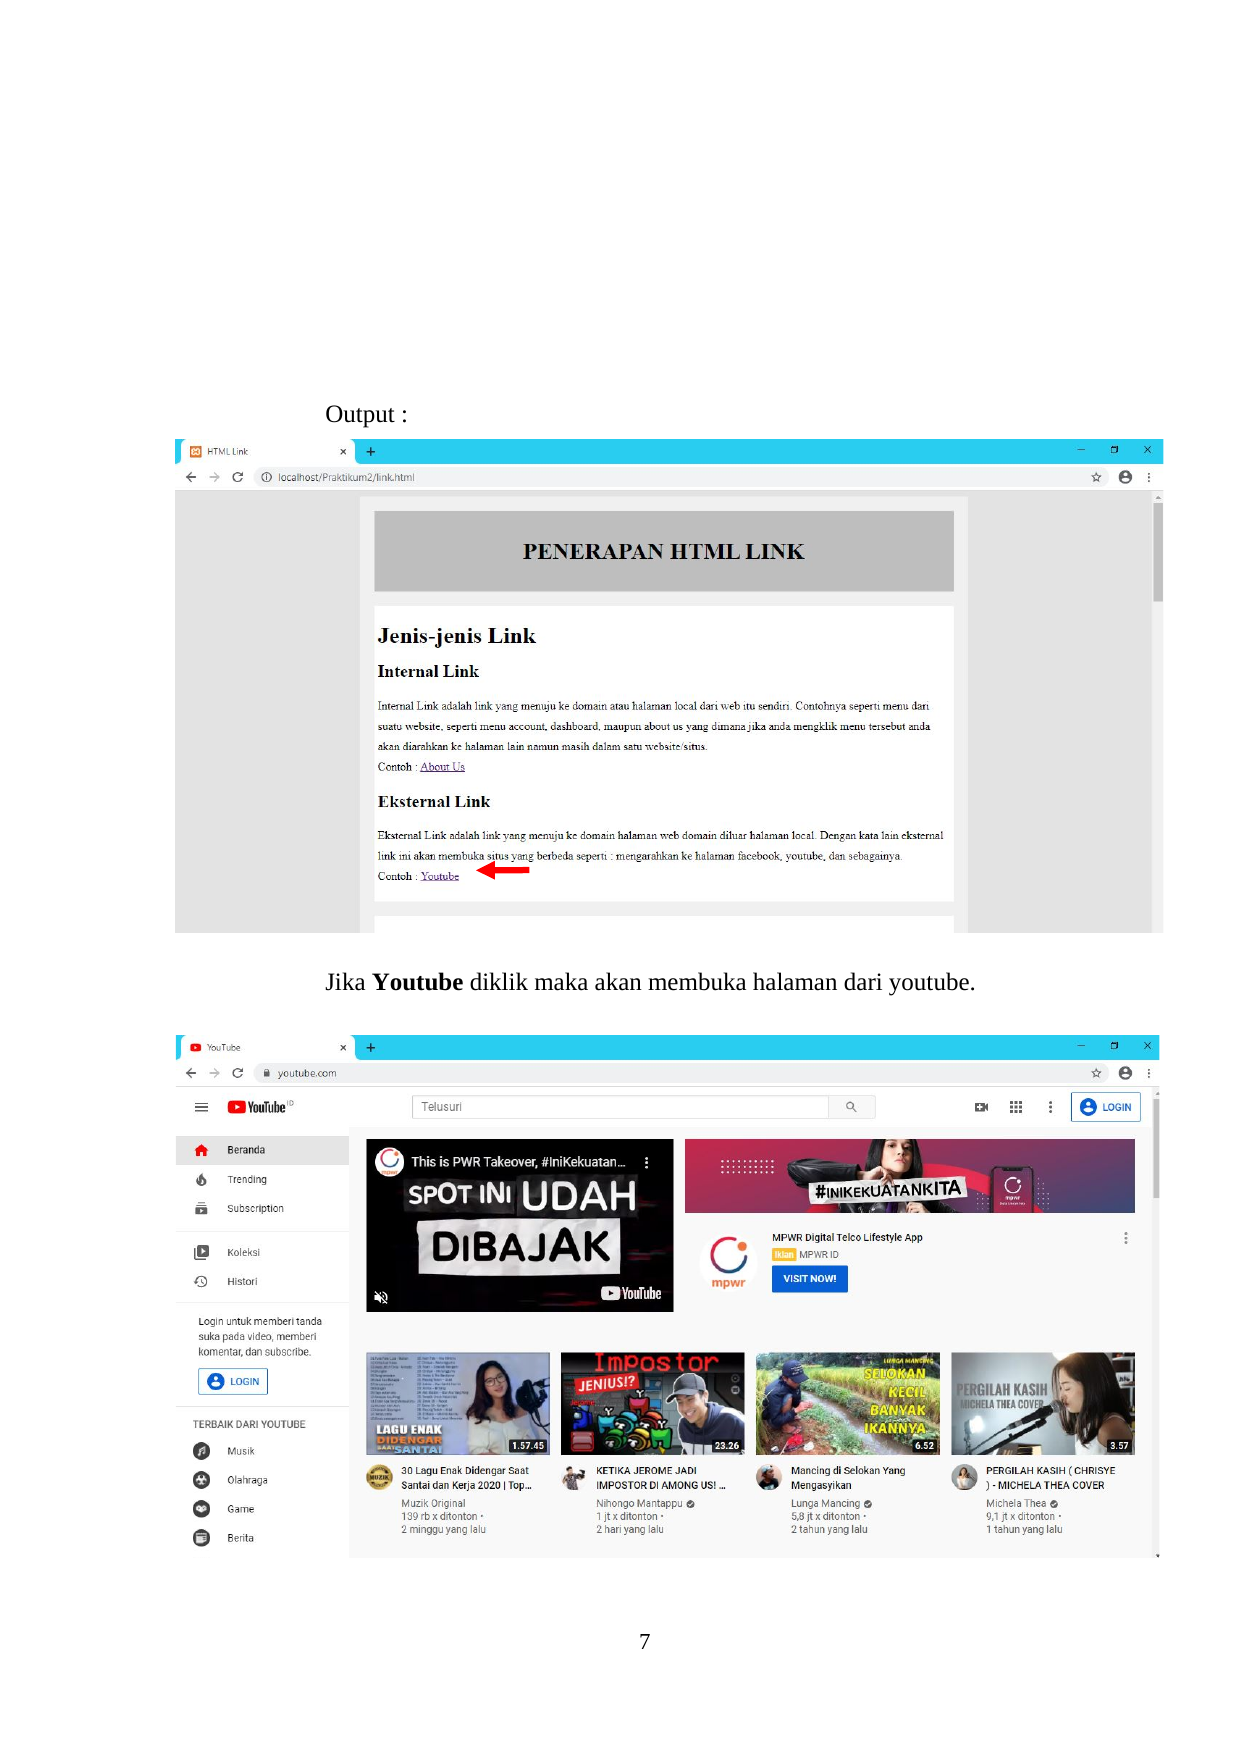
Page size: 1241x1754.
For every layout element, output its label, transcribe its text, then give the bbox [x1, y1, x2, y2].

picture [175, 439, 1164, 933]
text Jika Youtube diklik maka akan membuka halaman dari youtube. [325, 967, 1163, 996]
text Output : [325, 399, 1163, 428]
picture [175, 1035, 1160, 1557]
